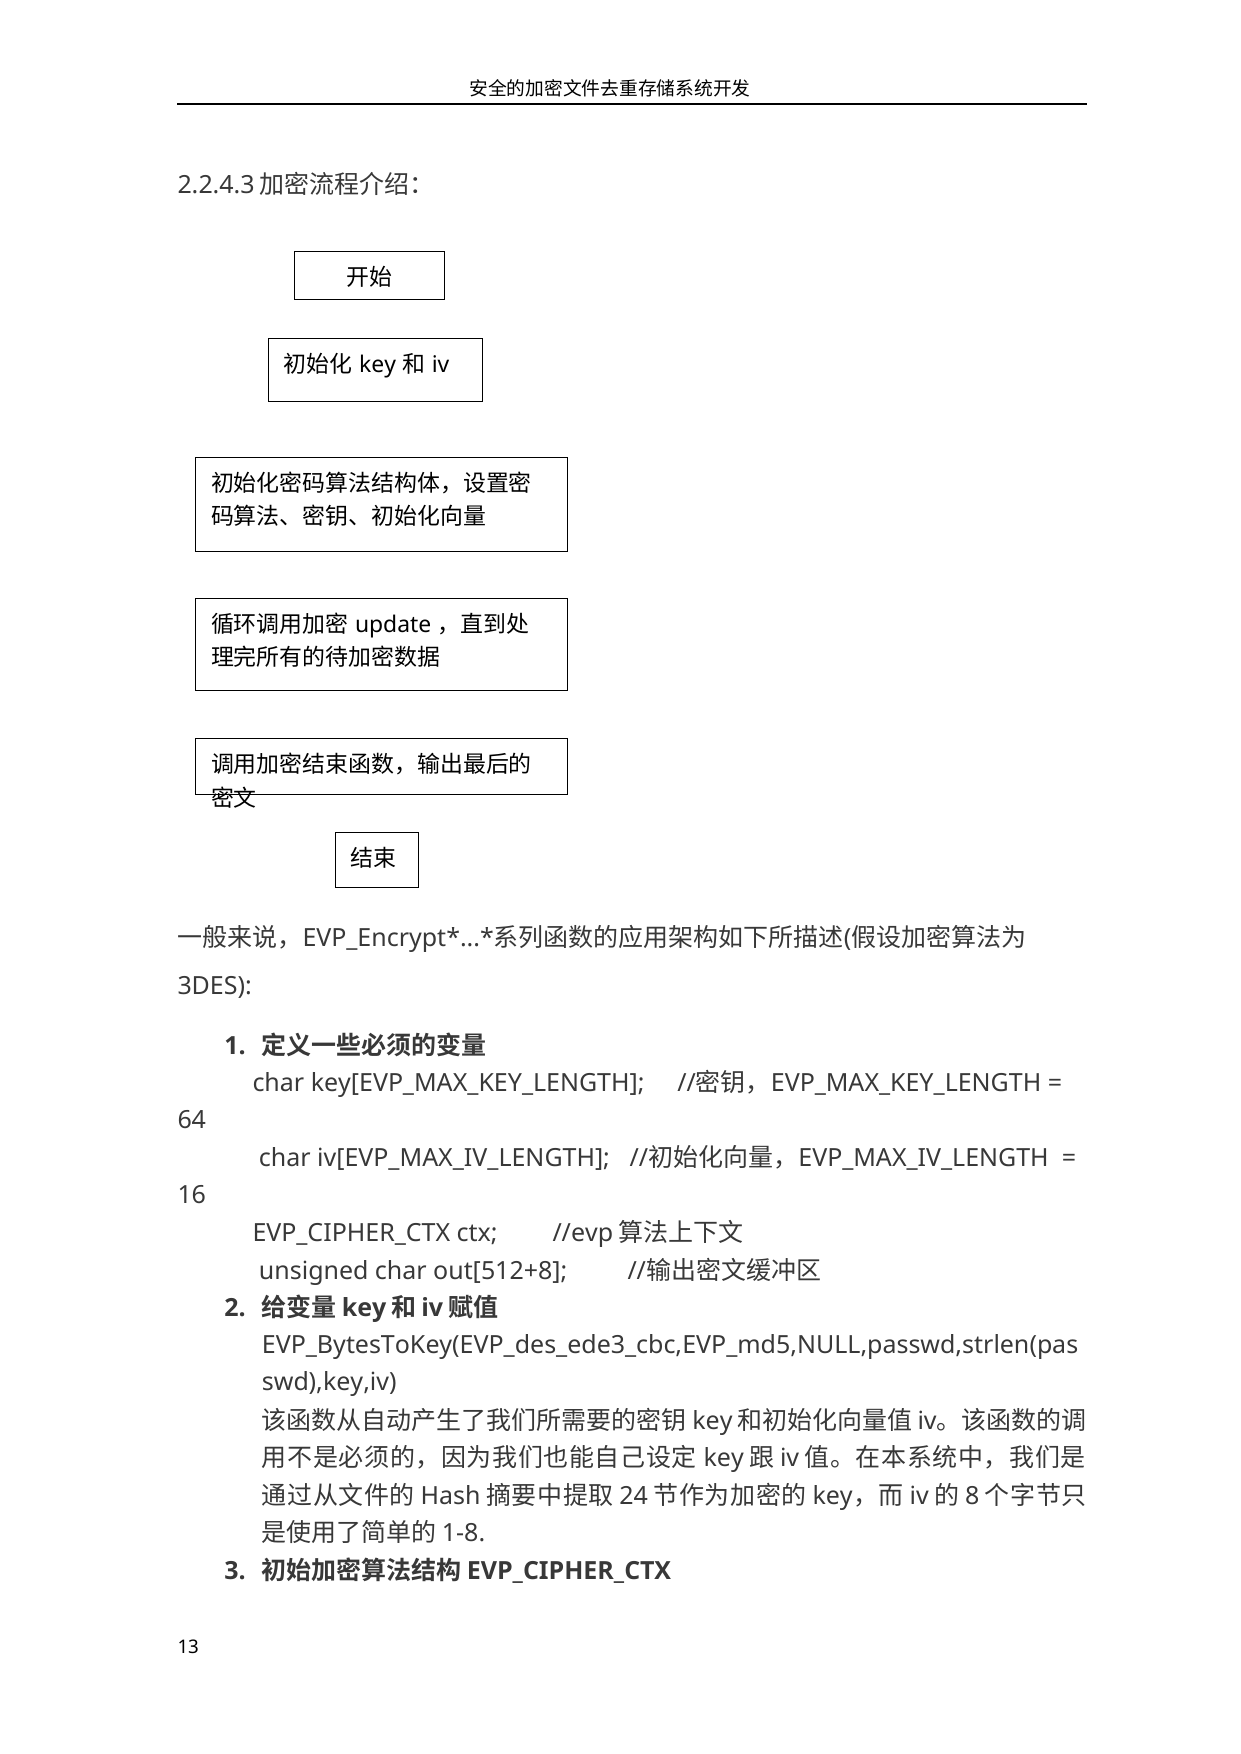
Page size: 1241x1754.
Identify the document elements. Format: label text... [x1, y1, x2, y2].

list 初始加密算法结构EVP_CIPHER_CTX [224, 1550, 1087, 1587]
text char iv[EVP_MAX_IV_LENGTH]; //初始化向量，EVP_MAX_IV_LENGTH = 16 [177, 1137, 1087, 1212]
list EVP_BytesToKey(EVP_des_ede3_cbc,EVP_md5,NULL,passwd,strlen(passwd),key,iv) [262, 1325, 1087, 1400]
text unsigned char out[512+8]; //输出密文缓冲区 [177, 1250, 1087, 1287]
list 定义一些必须的变量 [224, 1025, 1087, 1062]
text EVP_CIPHER_CTX ctx; //evp算法上下文 [177, 1212, 1087, 1250]
text char key[EVP_MAX_KEY_LENGTH]; //密钥，EVP_MAX_KEY_LENGTH = 64 [177, 1062, 1087, 1137]
subtitle 2.2.4.3加密流程介绍： [177, 164, 1087, 201]
text 一般来说，EVP_Encrypt*...*系列函数的应用架构如下所描述(假设加密算法为3DES): [177, 908, 1087, 1004]
list 该函数从自动产生了我们所需要的密钥key和初始化向量值iv。该函数的调用不是必须的，因为我们也能自己设定key跟iv值。在本系统中，我们是通过从文件的Hash摘要中提取24节作为加密的key，而iv的8个字节只是使用了简单的1-8. [262, 1400, 1087, 1550]
list 给变量key和iv赋值 [224, 1287, 1087, 1325]
